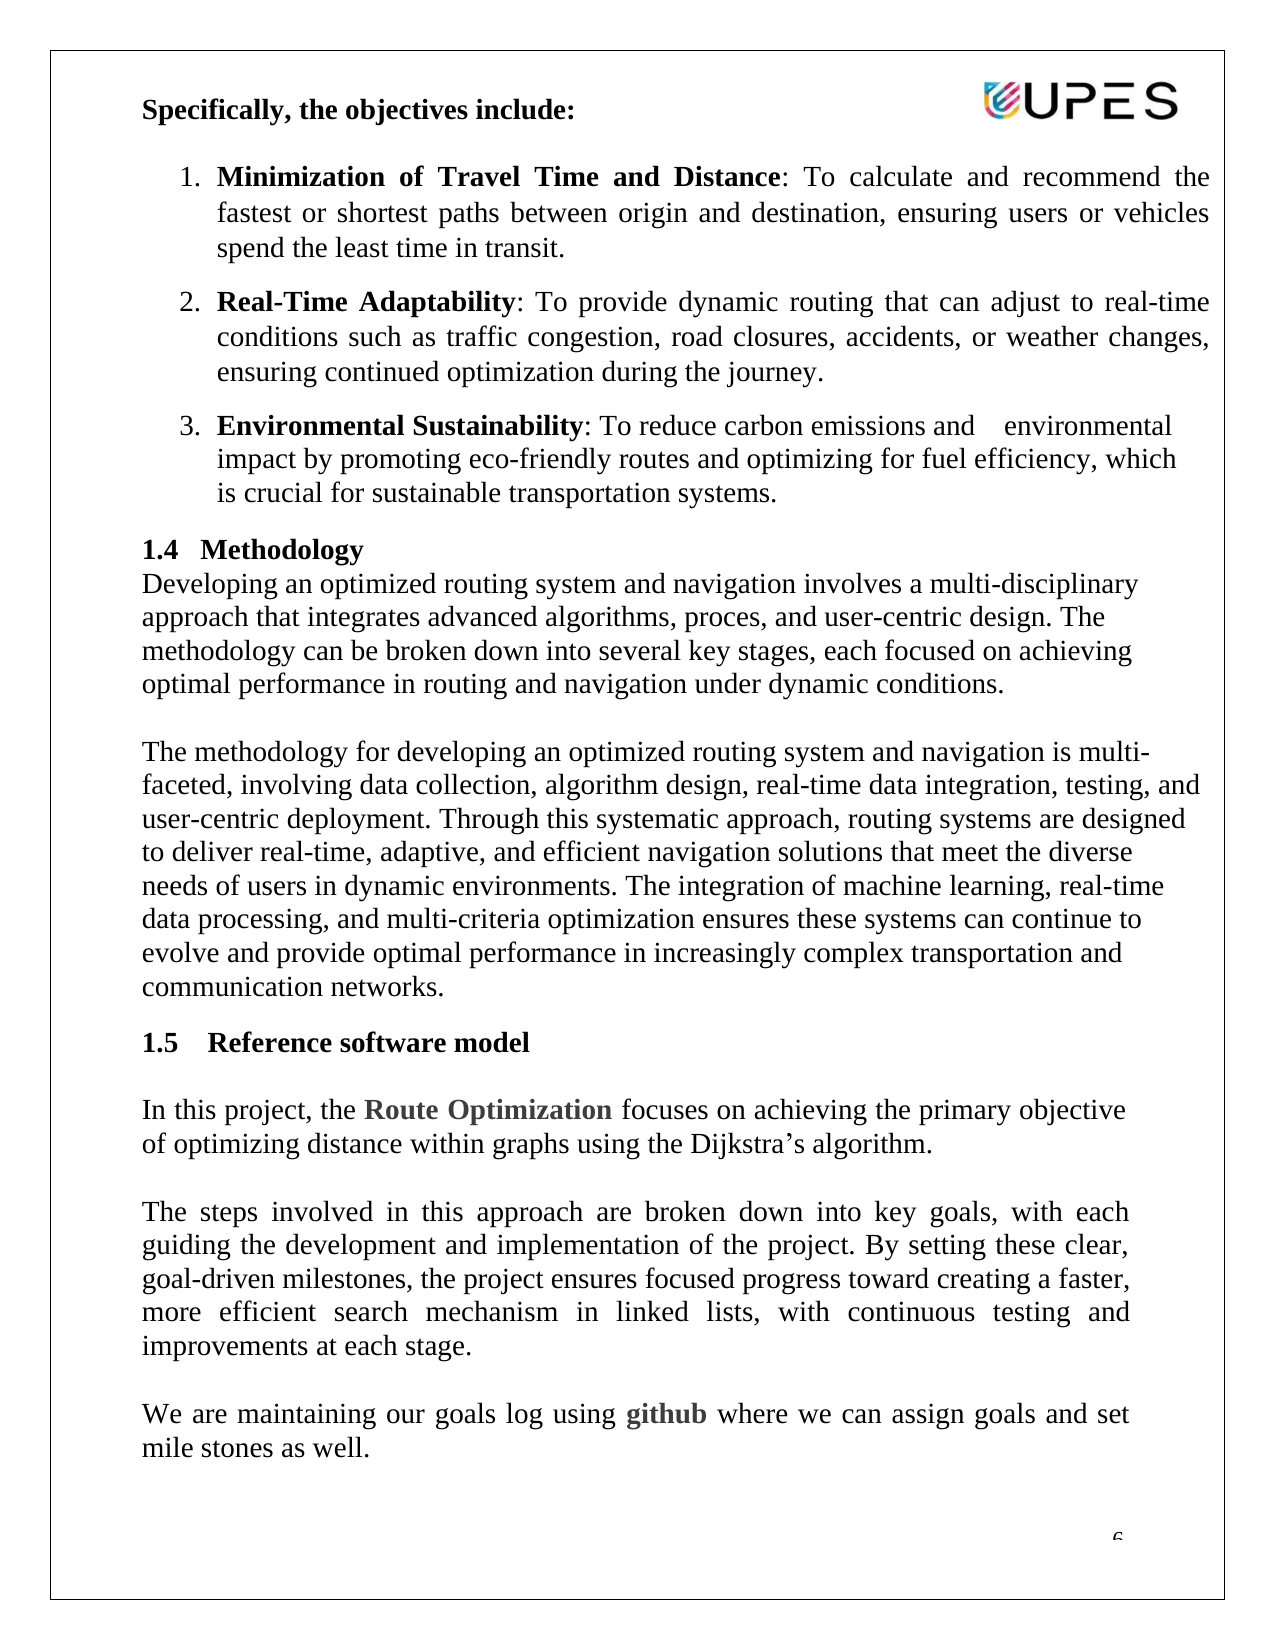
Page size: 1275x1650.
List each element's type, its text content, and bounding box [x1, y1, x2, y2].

text The methodology for developing an optimized routing system and navigation is multi- faceted, involving data collection, algorithm design, real-time data integration, testing, and user-centric deployment. Through this systematic approach, routing systems are designed to deliver real-time, adaptive, and efficient navigation solutions that meet the diverse needs of users in dynamic environments. The integration of machine learning, real-time data processing, and multi-criteria optimization ensures these systems can continue to evolve and provide optimal performance in increasingly complex transportation and communication networks. [142, 734, 1206, 1002]
subtitle Methodology [142, 532, 1223, 566]
list Real-Time Adaptability: To provide dynamic routing that can adjust to real-time conditions such as traffic congestion, road closures, accidents, or weather changes, ensuring continued optimization during the journey. [179, 284, 1211, 388]
list Minimization of Travel Time and Distance: To calculate and recommend the fastest or shortest paths between origin and destination, ensuring users or vehicles spend the least time in transit. [179, 159, 1211, 263]
text Developing an optimized routing system and navigation involves a multi-disciplinary approach that integrates advanced algorithms, proces, and user-centric design. The methodology can be broken down into several key stages, each focused on achieving optimal performance in routing and navigation under dynamic conditions. [142, 566, 1141, 700]
subtitle Specifically, the objectives include: [142, 92, 1223, 126]
list Environmental Sustainability: To reduce carbon emissions and environmental impact by promoting eco-friendly routes and optimizing for fuel efficiency, which is crucial for sustainable transportation systems. [179, 408, 1203, 509]
subtitle Reference software model [142, 1025, 1223, 1059]
picture [983, 81, 1178, 120]
text In this project, the Route Optimization focuses on achieving the primary objective of optimizing distance within graphs using the Dijkstra s algorithm. [142, 1092, 1141, 1159]
text We are maintaining our goals log using github where we can assign goals and set mile stones as well. [142, 1396, 1130, 1463]
text The steps involved in this approach are broken down into key goals, with each guiding the development and implementation of the project. By setting these clear, goal-driven milestones, the project ensures focused progress toward creating a faster, more efficient search mechanism in linked lists, with continuous testing and improvements at each stage. [142, 1194, 1130, 1361]
